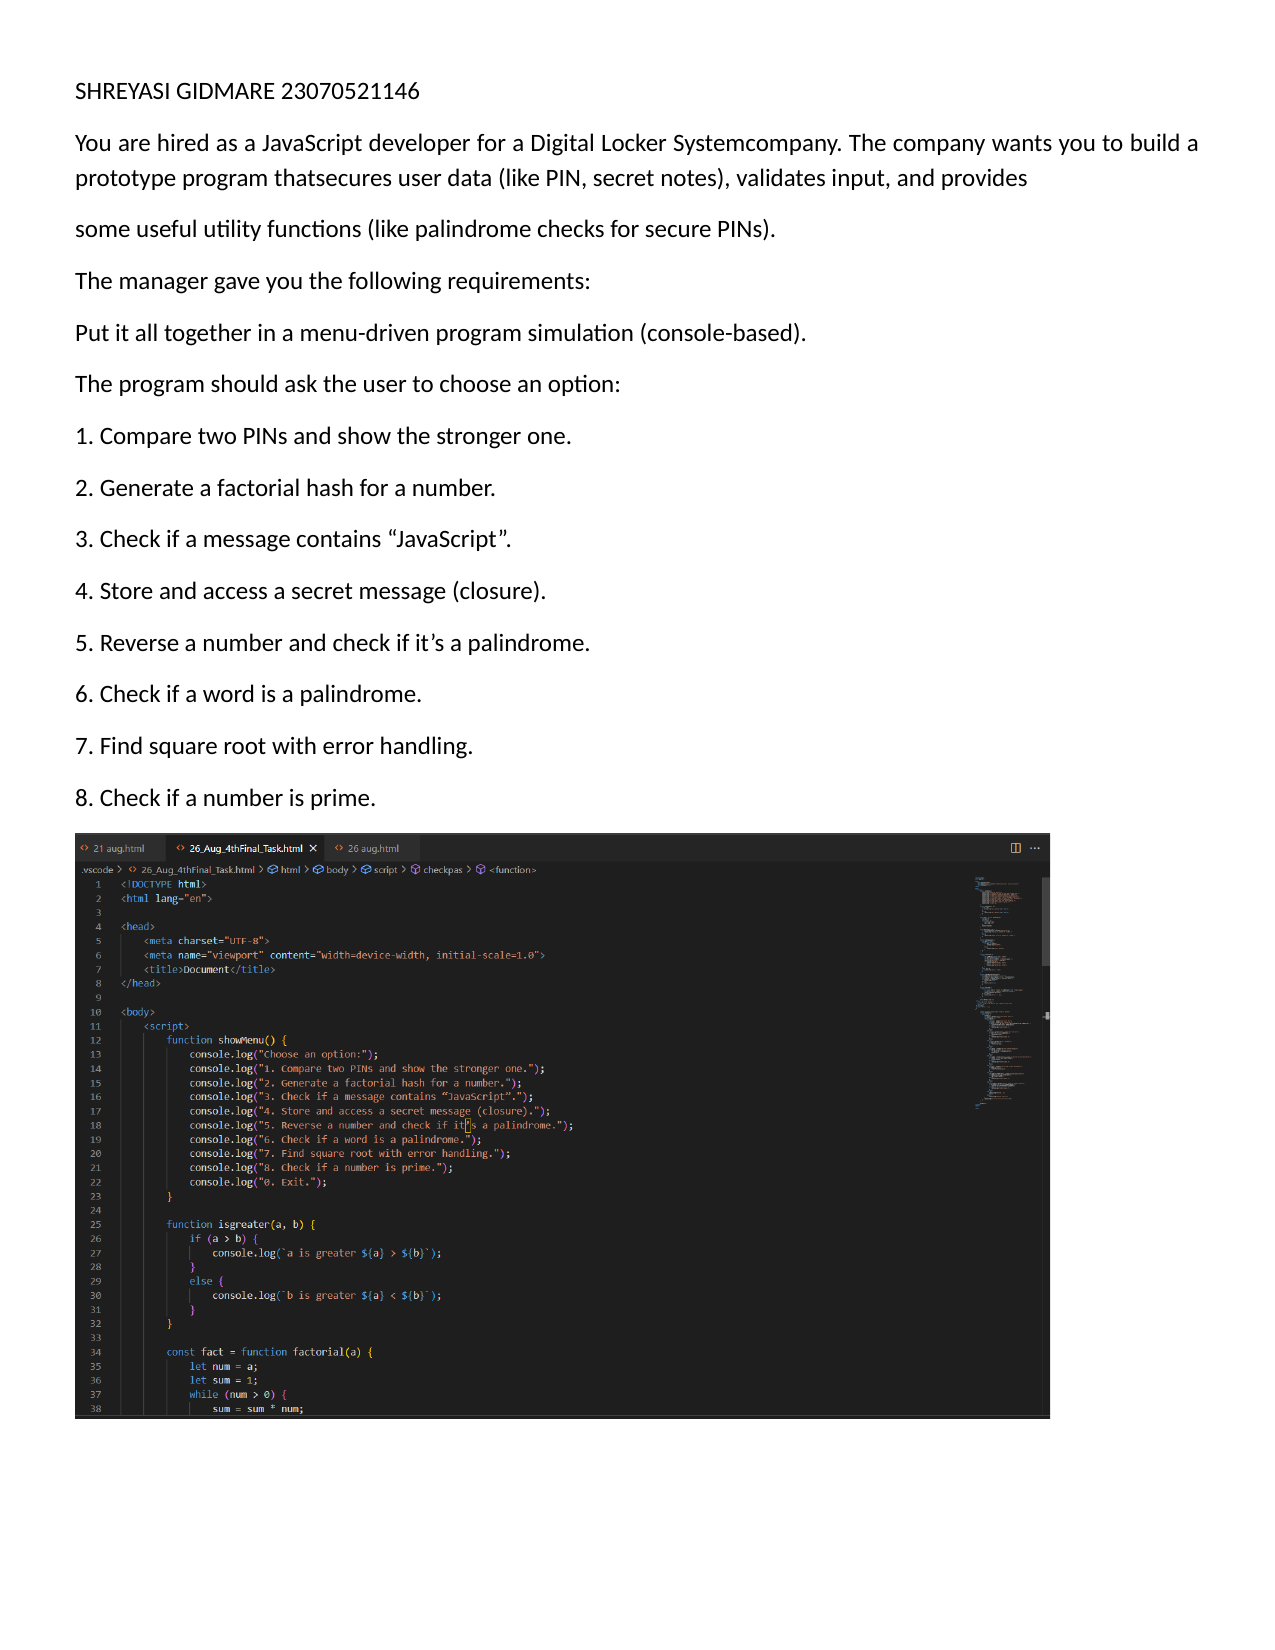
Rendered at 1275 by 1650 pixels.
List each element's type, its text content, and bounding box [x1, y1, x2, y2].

text 5. Reverse a number and check if it’s a palindrome. [75, 627, 1200, 657]
text Put it all together in a menu-driven program simulation (console-based). [75, 317, 1200, 347]
text some useful utility functions (like palindrome checks for secure PINs). [75, 213, 1200, 244]
text 3. Check if a message contains “JavaScript”. [75, 523, 1200, 554]
text The program should ask the user to choose an option: [75, 368, 1200, 399]
text 6. Check if a word is a palindrome. [75, 678, 1200, 709]
text SHREYASI GIDMARE 23070521146 [75, 75, 1200, 106]
text The manager gave you the following requirements: [75, 265, 1200, 296]
picture [75, 833, 1050, 1419]
text 4. Store and access a secret message (closure). [75, 575, 1200, 606]
text 7. Find square root with error handling. [75, 730, 1200, 761]
text 1. Compare two PINs and show the stronger one. [75, 420, 1200, 451]
text You are hired as a JavaScript developer for a Digital Locker Systemcompany. The company wants you to build a prototype program thatsecures user data (like PIN, secret notes), validates input, and provides [75, 127, 1200, 192]
text 2. Generate a factorial hash for a number. [75, 472, 1200, 502]
text 8. Check if a number is prime. [75, 782, 1200, 812]
